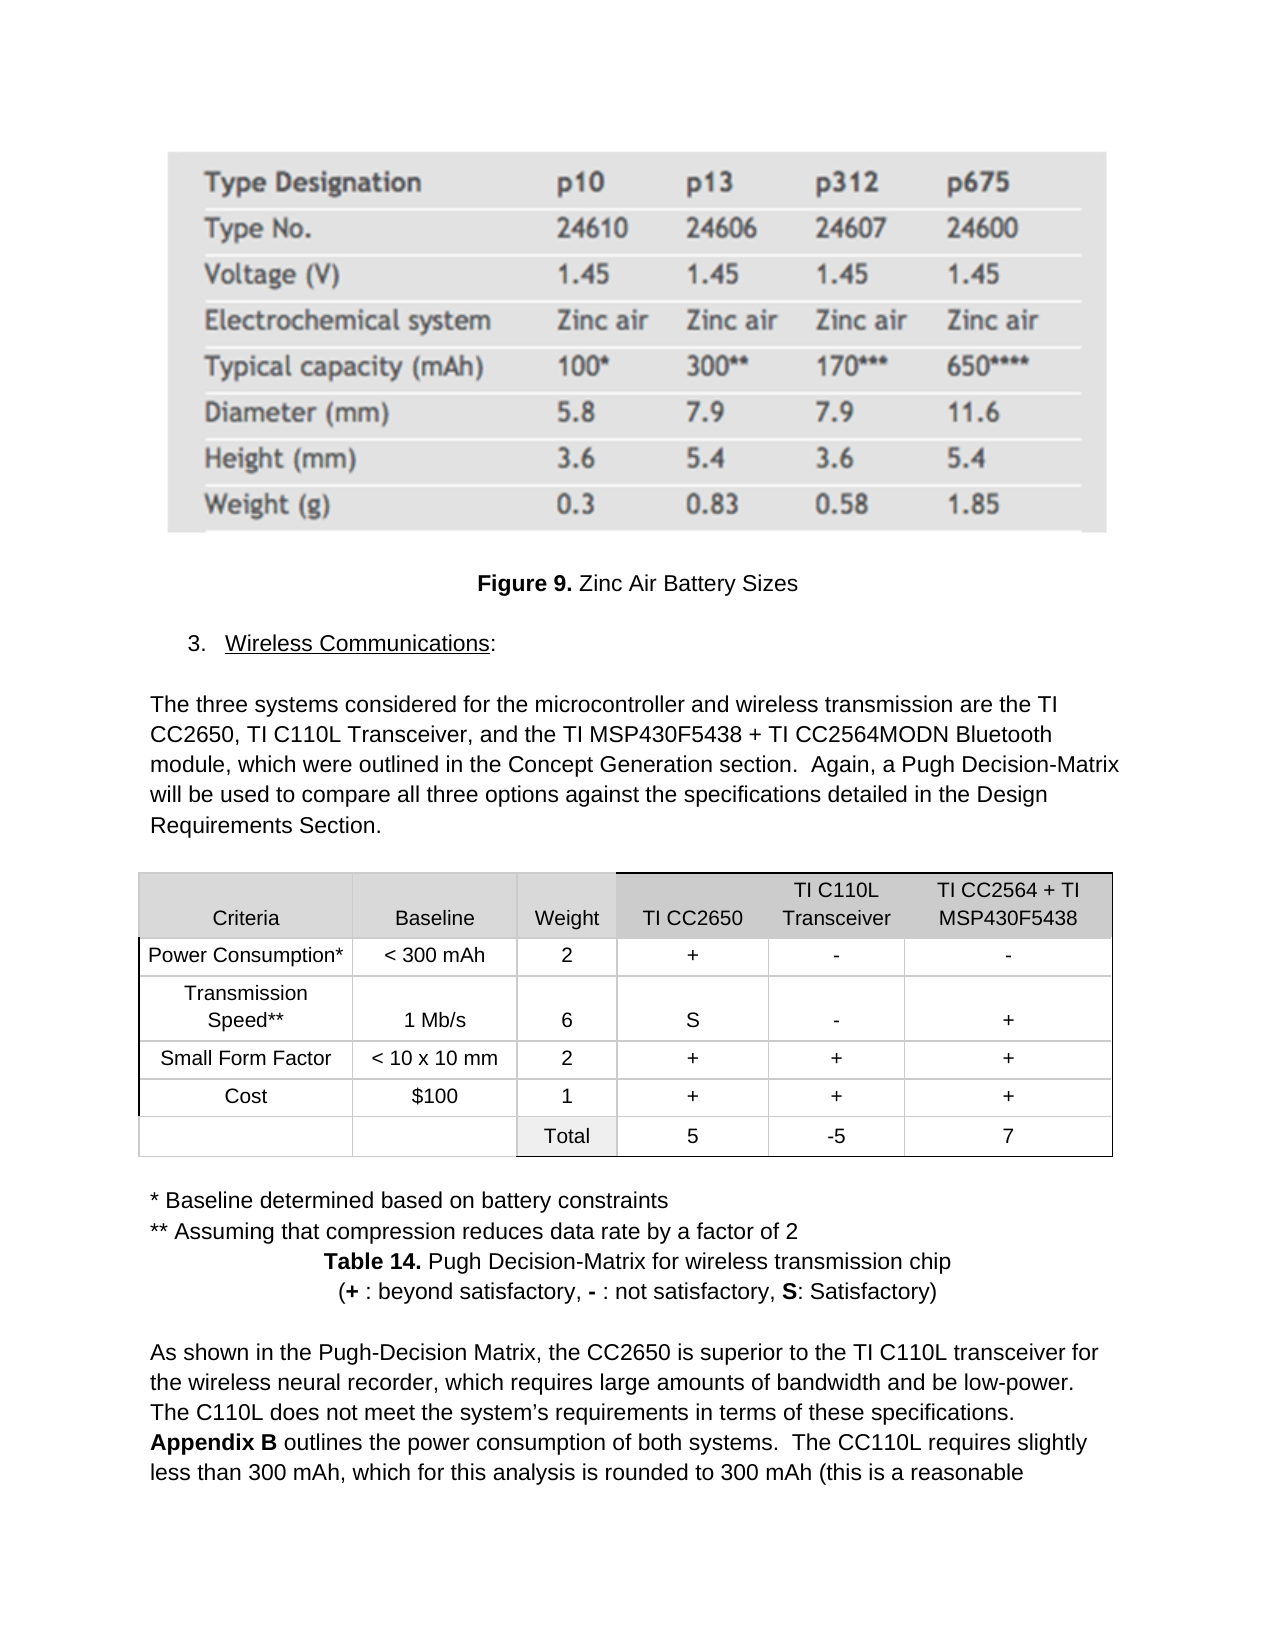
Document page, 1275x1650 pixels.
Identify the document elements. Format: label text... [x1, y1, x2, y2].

table_header TI CC2650 [618, 874, 768, 937]
text (+ : beyond satisfactory, - : not satisfactory, S: Satisfactory) [150, 1278, 1125, 1304]
table_cell 6 [518, 977, 616, 1040]
table_cell + [905, 1040, 1112, 1078]
table_cell Transmission Speed** [140, 977, 352, 1040]
table_header Criteria [140, 874, 352, 937]
table_header Weight [518, 874, 616, 937]
table_cell 2 [518, 1042, 616, 1078]
text Table 14. Pugh Decision-Matrix for wireless transmission chip [150, 1248, 1125, 1274]
table_cell - [769, 939, 904, 975]
table_cell Small Form Factor [140, 1042, 352, 1078]
table_header Baseline [353, 874, 516, 937]
table_cell [353, 1117, 516, 1156]
table_header TI CC2564 + TI MSP430F5438 [905, 874, 1112, 937]
text The three systems considered for the microcontroller and wireless transmission are the TI CC2650, TI C110L Transceiver, and the TI MSP430F5438 + TI CC2564MODN Bluetooth module, which were outlined in the Concept Generation section. Again, a Pugh Decision-Matrix will be used to compare all three options against the specifications detailed in the Design Requirements Section. [150, 691, 1125, 838]
table_cell < 300 mAh [353, 939, 516, 975]
list Wireless Communications: [187, 630, 1125, 657]
table_cell Power Consumption* [140, 939, 352, 975]
table_cell + [905, 975, 1112, 1040]
table_cell + [769, 1080, 904, 1116]
table_cell -5 [769, 1117, 904, 1156]
table_cell + [905, 1078, 1112, 1116]
table_cell 5 [618, 1117, 768, 1156]
text * Baseline determined based on battery constraints [150, 1187, 1125, 1214]
table_cell 2 [518, 939, 616, 975]
table_cell $100 [353, 1080, 516, 1116]
table_cell 1 [518, 1080, 616, 1116]
table_cell + [618, 939, 768, 975]
text Figure 9. Zinc Air Battery Sizes [150, 570, 1125, 596]
table_cell Cost [140, 1080, 352, 1116]
table_cell + [769, 1042, 904, 1078]
table_cell 7 [905, 1116, 1112, 1156]
table_cell + [618, 1080, 768, 1116]
table_cell - [905, 937, 1112, 975]
table_cell 1 Mb/s [353, 977, 516, 1040]
table_cell + [618, 1042, 768, 1078]
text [150, 1338, 1125, 1486]
table_cell < 10 x 10 mm [353, 1042, 516, 1078]
text ** Assuming that compression reduces data rate by a factor of 2 [150, 1218, 1125, 1244]
table_header TI C110L Transceiver [769, 874, 904, 937]
picture [165, 150, 1110, 536]
table_cell [140, 1117, 352, 1156]
table_cell S [618, 977, 768, 1040]
table_cell - [769, 977, 904, 1040]
table_cell Total [518, 1117, 616, 1156]
